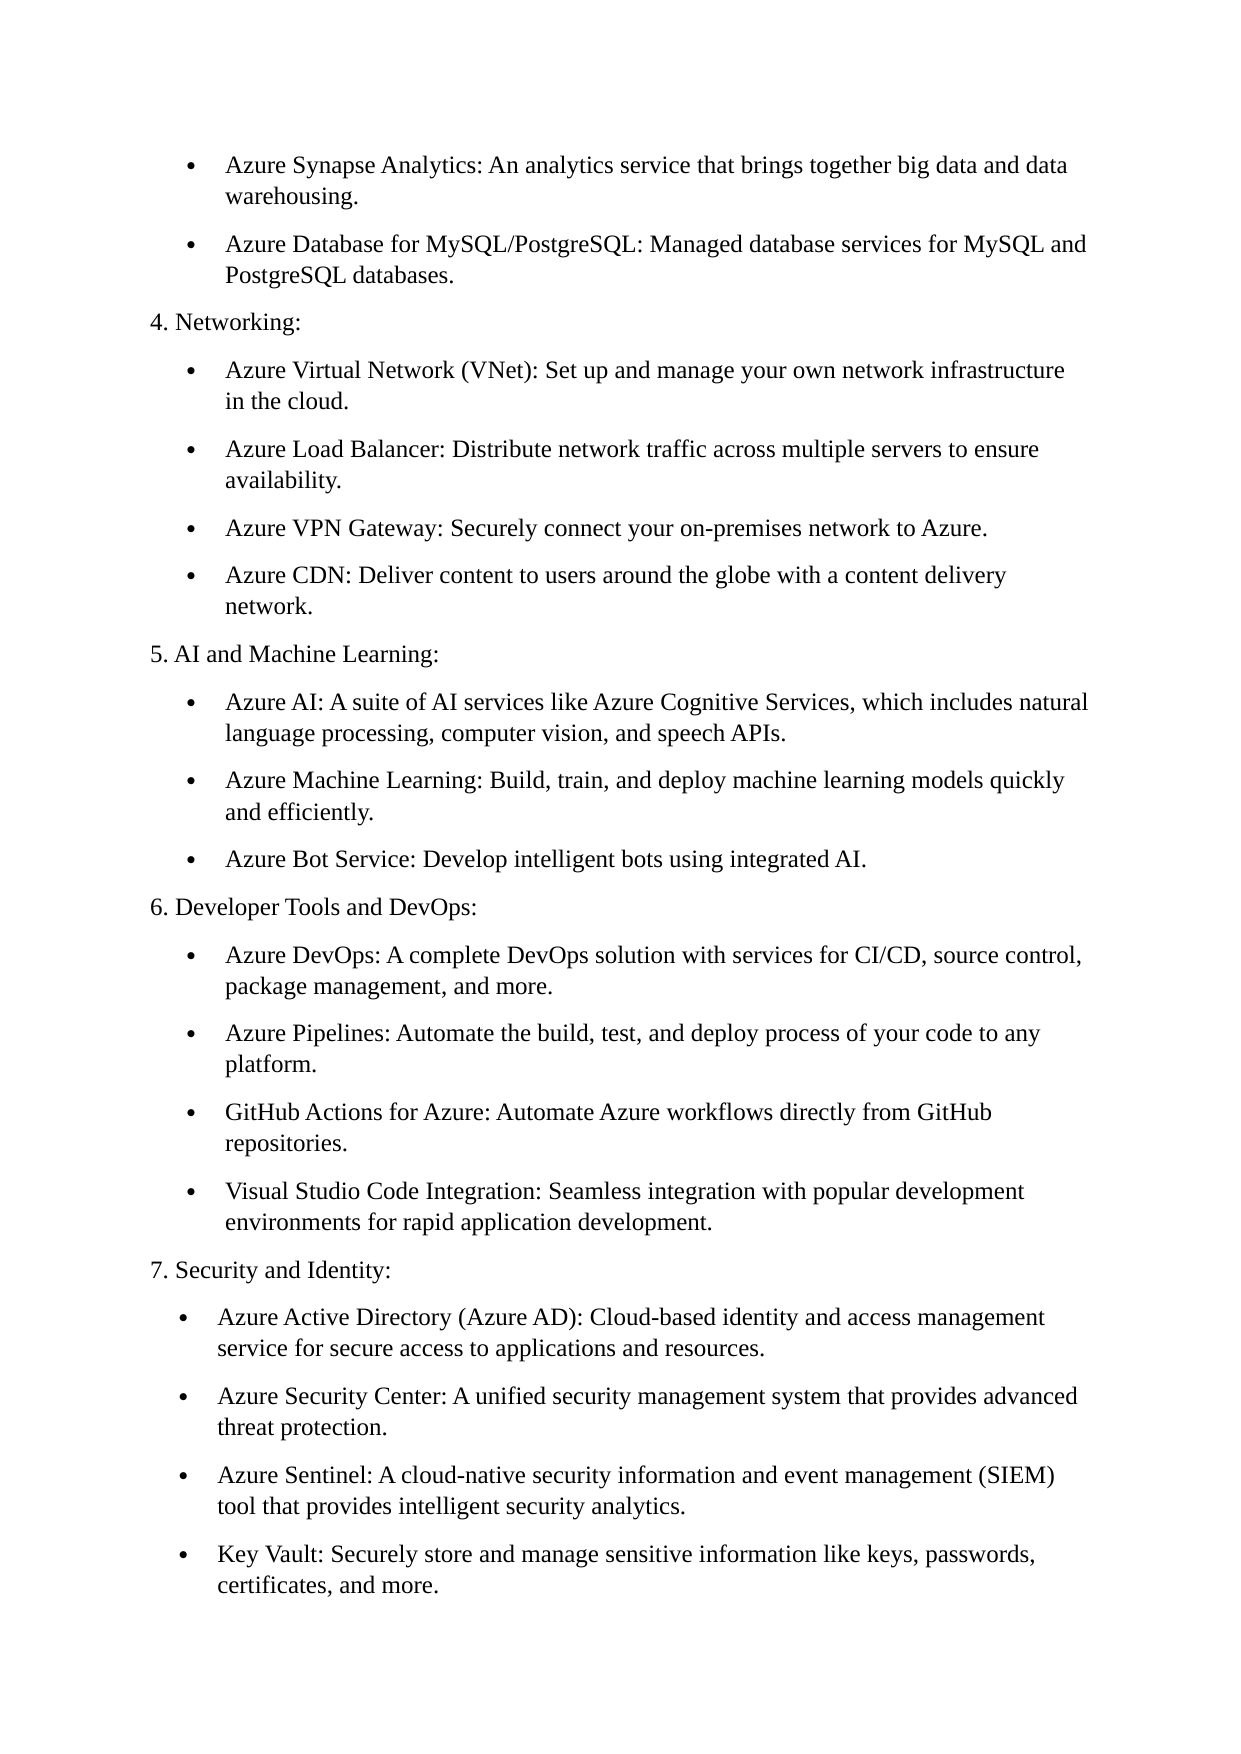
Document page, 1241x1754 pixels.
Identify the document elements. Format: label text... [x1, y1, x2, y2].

list Key Vault: Securely store and manage sensitive information like keys, passwords, certificates, and more. [179, 1539, 1090, 1598]
list Azure VPN Gateway: Securely connect your on-premises network to Azure. [187, 513, 1090, 541]
list Azure Machine Learning: Build, train, and deploy machine learning models quickly and efficiently. [187, 766, 1090, 825]
list Azure Virtual Network (VNet): Set up and manage your own network infrastructure in the cloud. [187, 355, 1090, 415]
text 4. Networking: [150, 307, 1090, 336]
list GitHub Actions for Azure: Automate Azure workflows directly from GitHub repositories. [187, 1097, 1090, 1157]
list Visual Studio Code Integration: Seamless integration with popular development environments for rapid application development. [187, 1176, 1090, 1236]
list Azure Database for MySQL/PostgreSQL: Managed database services for MySQL and PostgreSQL databases. [187, 229, 1090, 288]
list Azure Pipelines: Automate the build, test, and deploy process of your code to any platform. [187, 1018, 1090, 1078]
list Azure Sentinel: A cloud-native security information and event management (SIEM) tool that provides intelligent security analytics. [179, 1460, 1090, 1520]
list Azure Bot Service: Develop intelligent bots using integrated AI. [187, 844, 1090, 873]
list Azure Active Directory (Azure AD): Cloud-based identity and access management service for secure access to applications and resources. [179, 1302, 1090, 1362]
list Azure AI: A suite of AI services like Azure Cognitive Services, which includes natural language processing, computer vision, and speech APIs. [187, 687, 1090, 747]
list Azure CDN: Deliver content to users around the globe with a content delivery network. [187, 560, 1090, 620]
list Azure DevOps: A complete DevOps solution with services for CI/CD, source control, package management, and more. [187, 940, 1090, 999]
text 5. AI and Machine Learning: [150, 639, 1090, 668]
text 7. Security and Identity: [150, 1255, 1090, 1283]
list Azure Synapse Analytics: An analytics service that brings together big data and data warehousing. [187, 150, 1090, 210]
text 6. Developer Tools and DevOps: [150, 892, 1090, 921]
list Azure Load Balancer: Distribute network traffic across multiple servers to ensure availability. [187, 434, 1090, 494]
list Azure Security Center: A unified security management system that provides advanced threat protection. [179, 1381, 1090, 1441]
